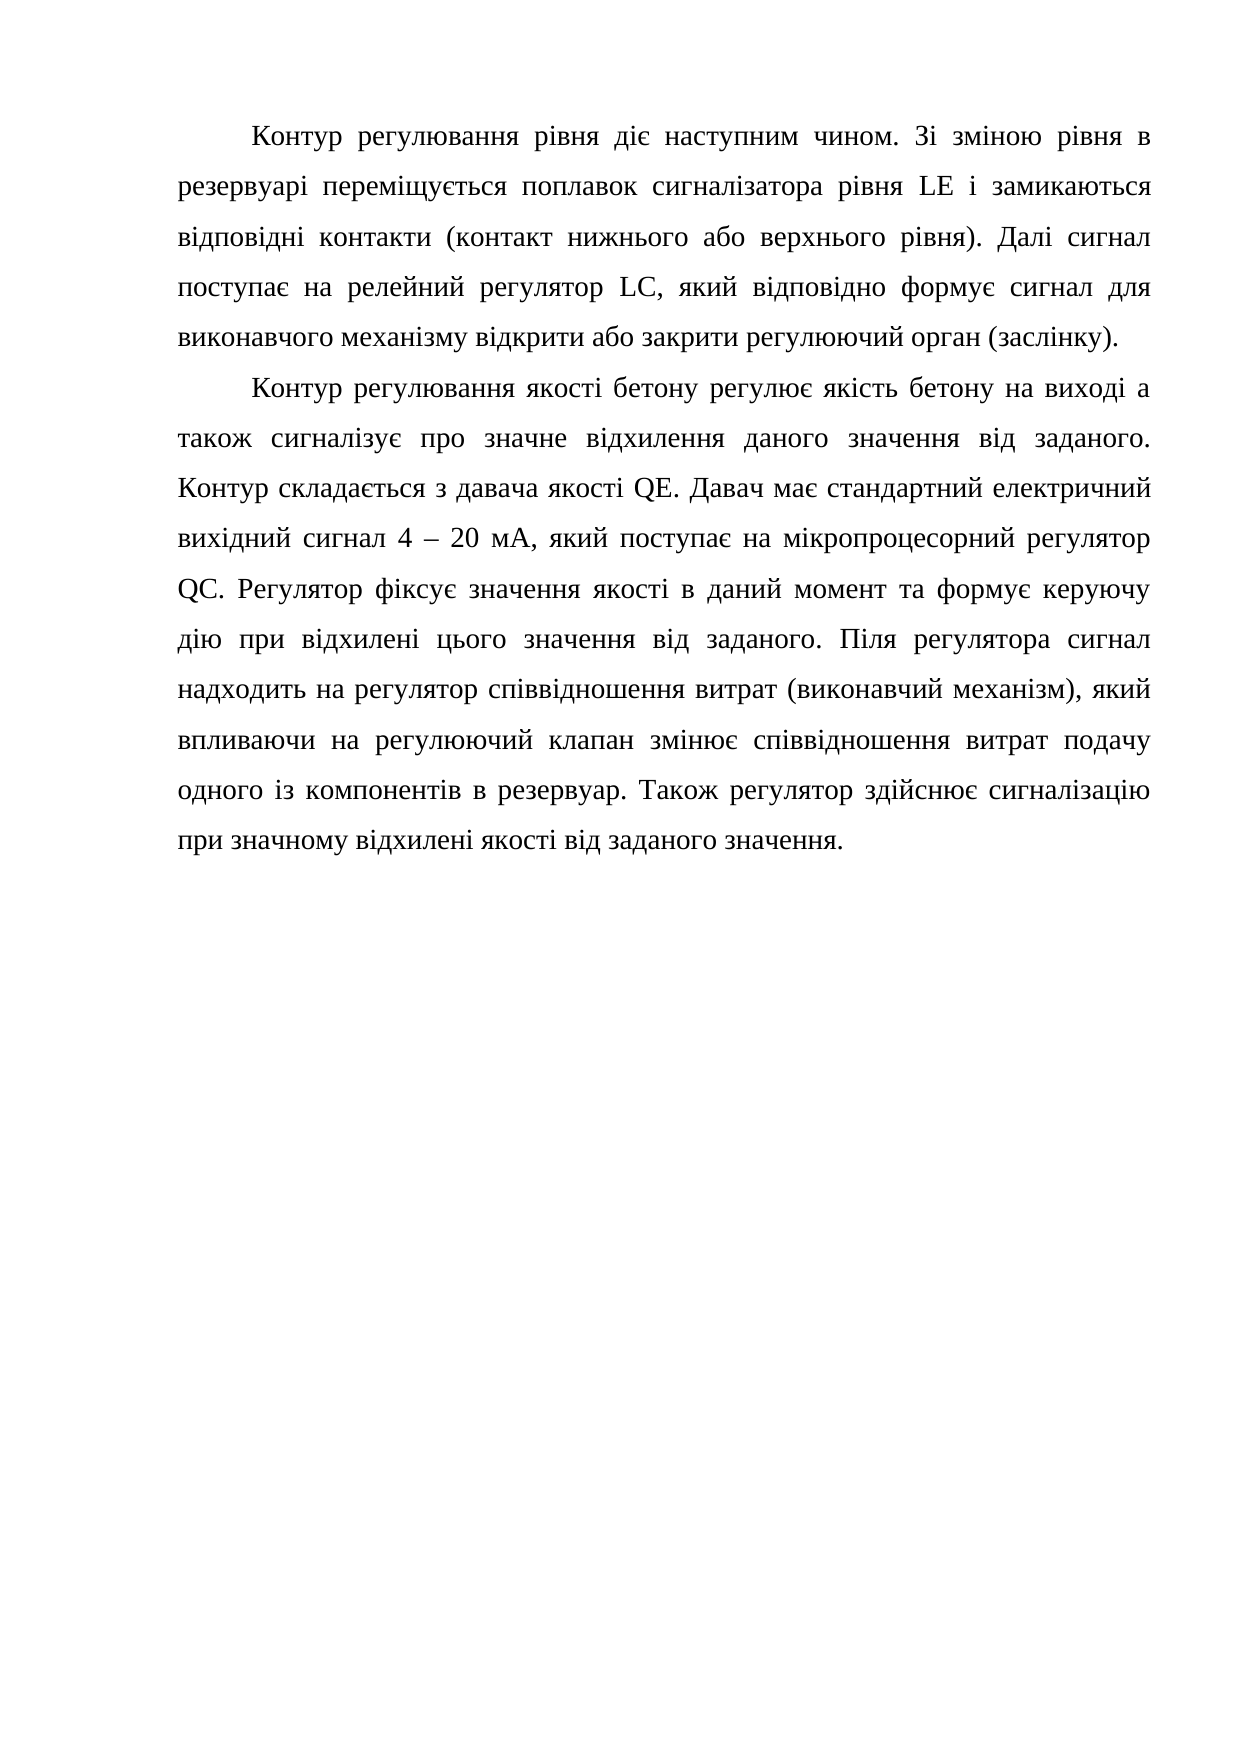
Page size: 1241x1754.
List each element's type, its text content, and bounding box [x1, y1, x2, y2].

text Контур регулювання рівня діє наступним чином. Зі зміною рівня в резервуарі переміщується поплавок сигналізатора рівня LE і замикаються відповідні контакти (контакт нижнього або верхнього рівня). Далі сигнал поступає на релейний регулятор LC, який відповідно формує сигнал для виконавчого механізму відкрити або закрити регулюючий орган (заслінку). [177, 118, 1152, 353]
text Контур регулювання якості бетону регулює якість бетону на виході а також сигналізує про значне відхилення даного значення від заданого. Контур складається з давача якості QE. Давач має стандартний електричний вихідний сигнал 4 – 20 мА, який поступає на мікропроцесорний регулятор QC. Регулятор фіксує значення якості в даний момент та формує керуючу дію при відхилені цього значення від заданого. Піля регулятора сигнал надходить на регулятор співвідношення витрат (виконавчий механізм), який впливаючи на регулюючий клапан змінює співвідношення витрат подачу одного із компонентів в резервуар. Також регулятор здійснює сигналізацію при значному відхилені якості від заданого значення. [177, 370, 1152, 856]
